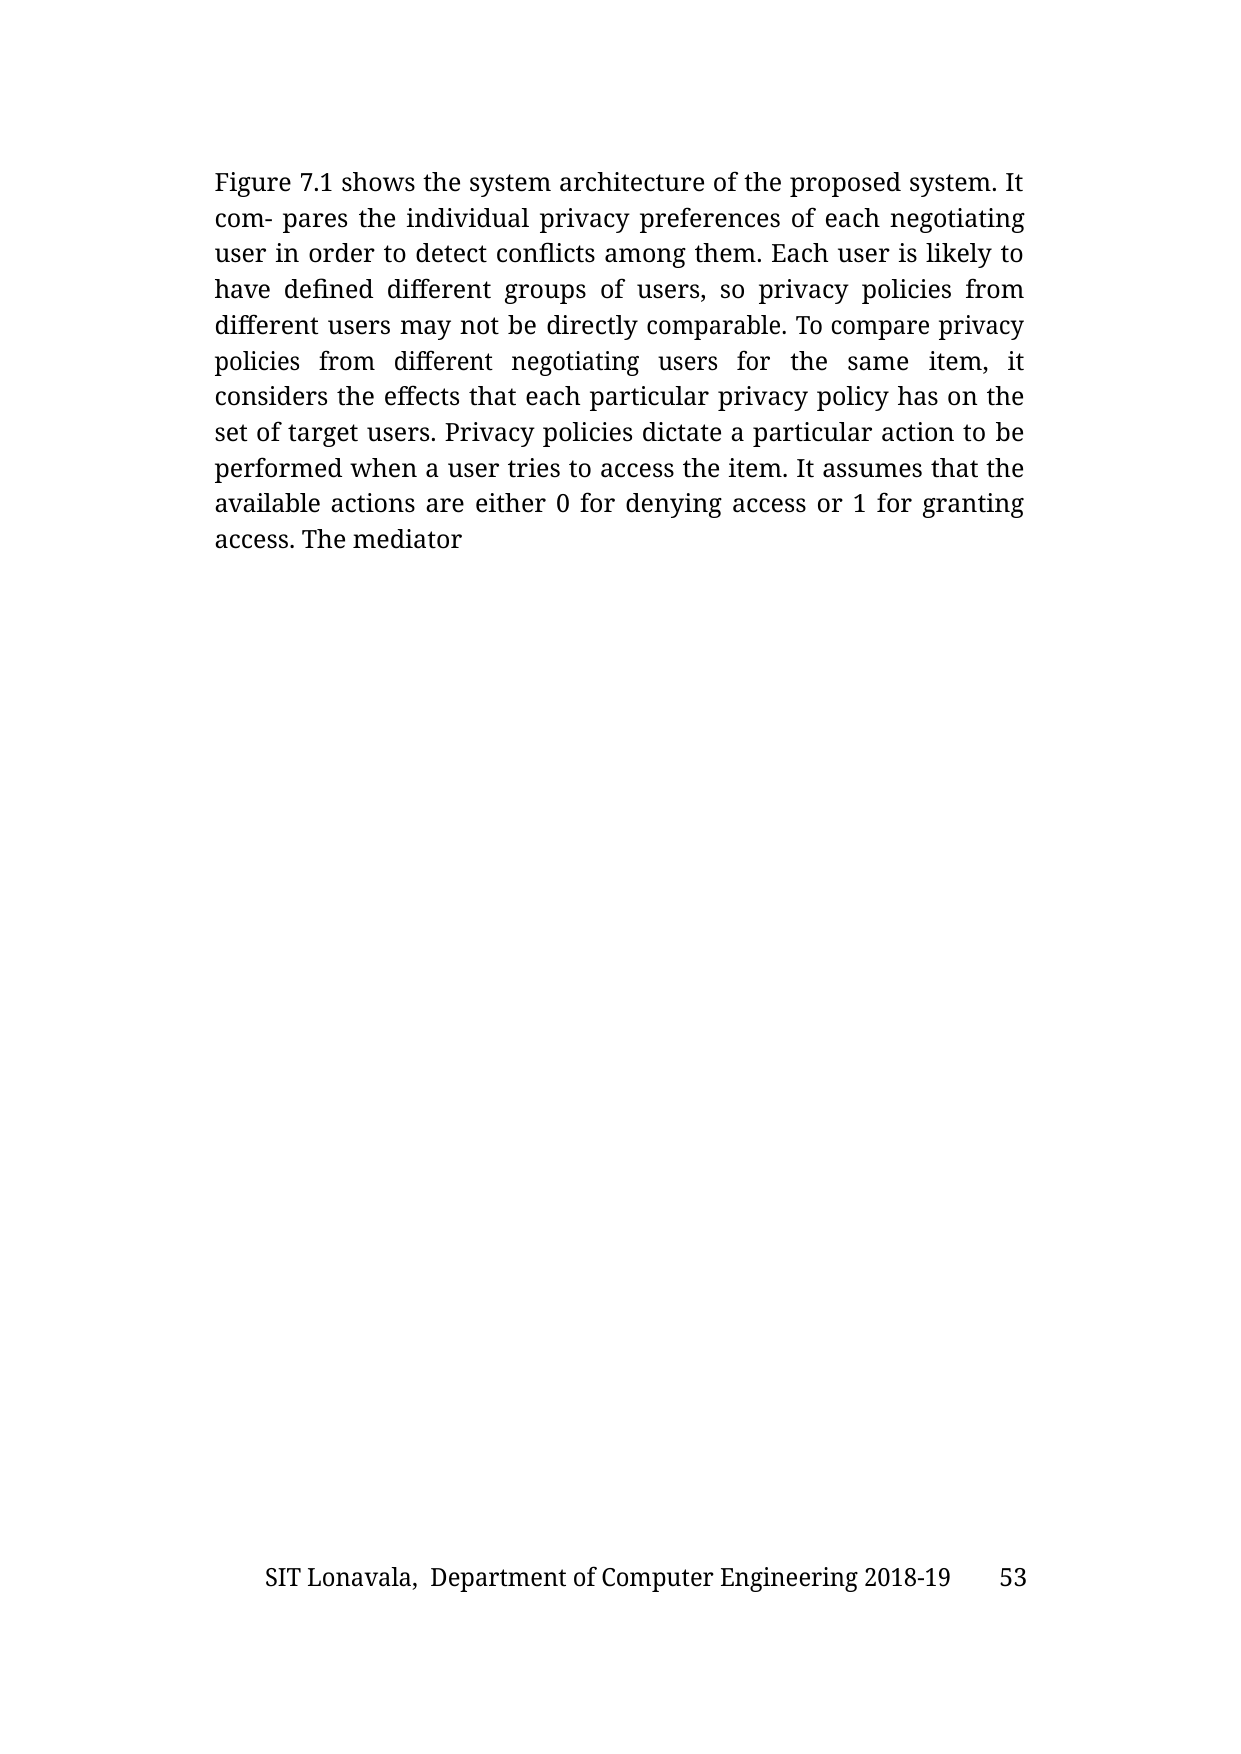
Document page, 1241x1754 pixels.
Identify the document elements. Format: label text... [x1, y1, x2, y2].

text Figure 7.1 shows the system architecture of the proposed system. It com- pares the individual privacy preferences of each negotiating user in order to detect conflicts among them. Each user is likely to have defined different groups of users, so privacy policies from different users may not be directly comparable. To compare privacy policies from different negotiating users for the same item, it considers the effects that each particular privacy policy has on the set of target users. Privacy policies dictate a particular action to be performed when a user tries to access the item. It assumes that the available actions are either 0 for denying access or 1 for granting access. The mediator [214, 164, 1024, 556]
